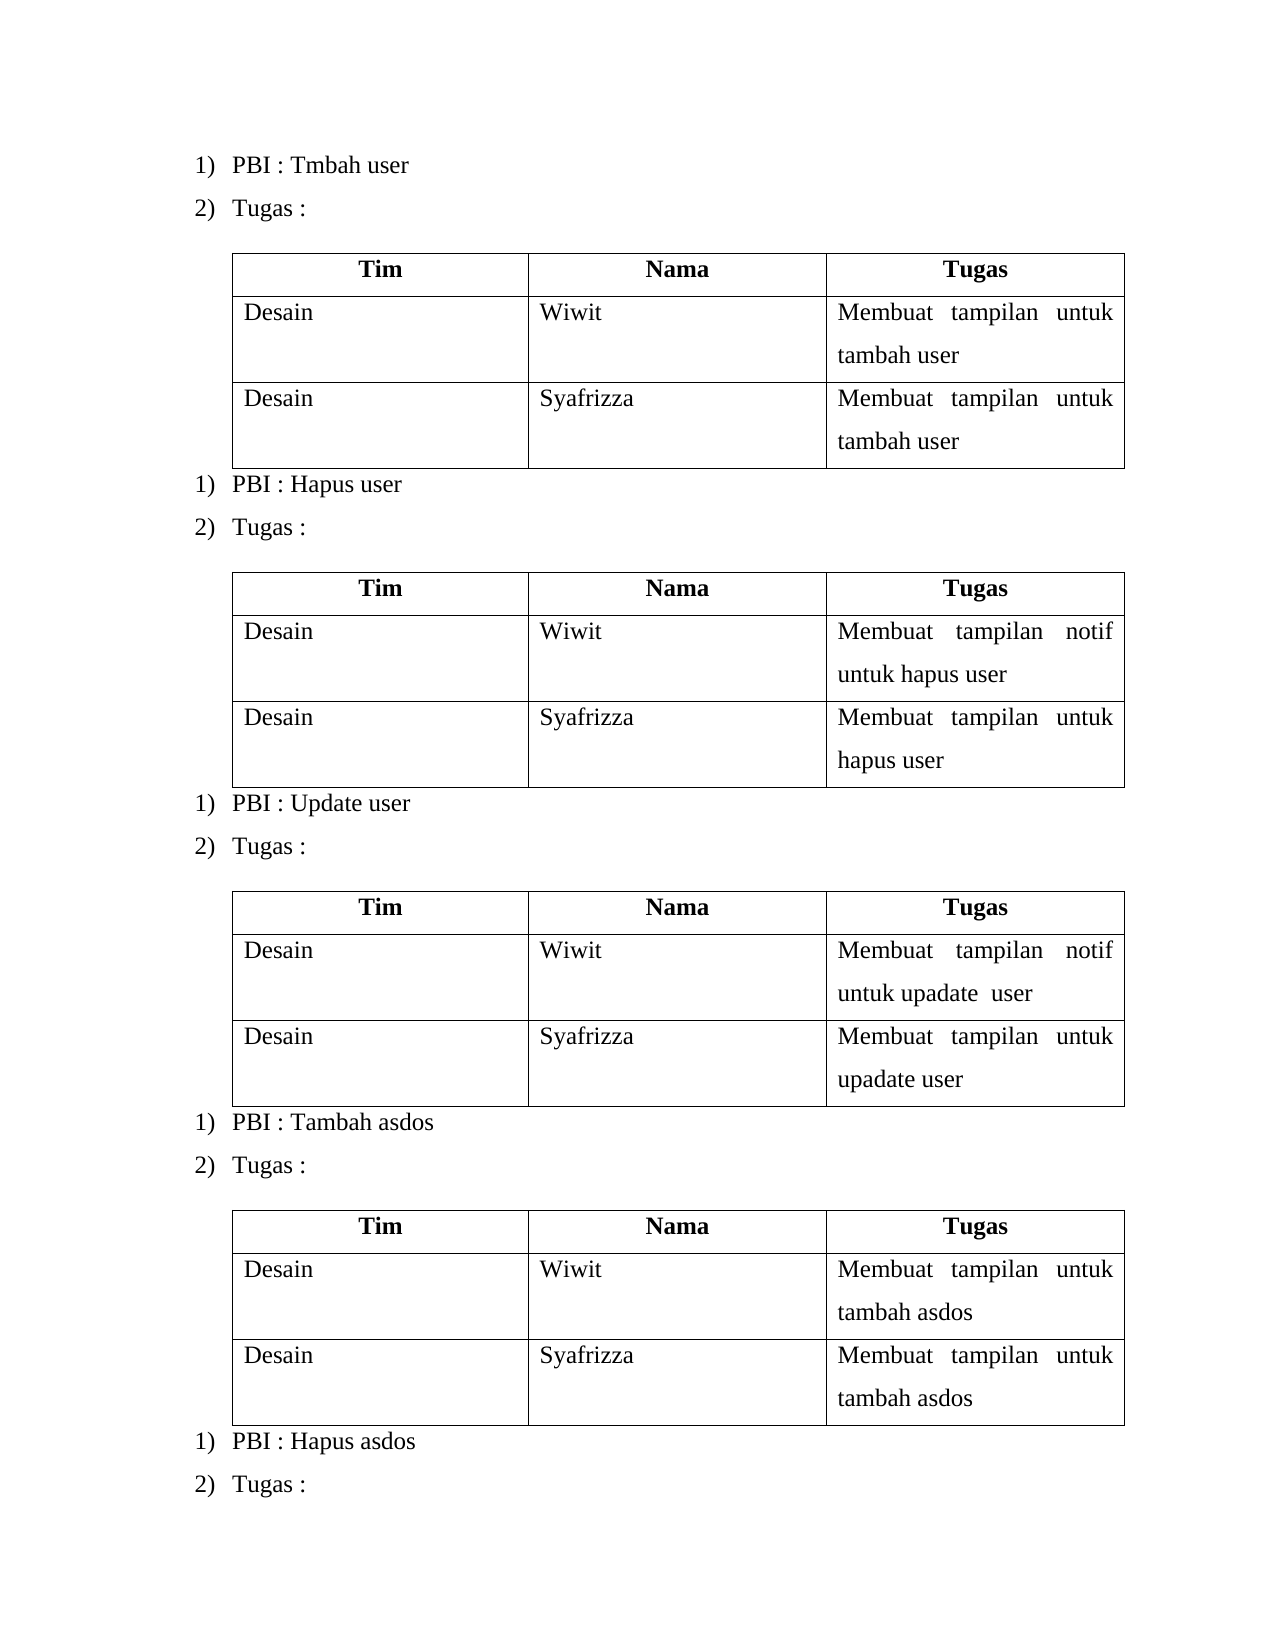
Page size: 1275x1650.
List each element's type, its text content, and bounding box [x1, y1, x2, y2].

table_header Nama [529, 892, 826, 934]
table_cell Membuat tampilan untuk tambah user [827, 383, 1124, 468]
table_header Nama [529, 254, 826, 296]
list Tugas : [194, 512, 1125, 541]
table_cell Membuat tampilan untuk tambah asdos [827, 1340, 1124, 1425]
table_header Tim [233, 892, 528, 934]
table_cell Desain [233, 297, 528, 382]
table_cell Wiwit [529, 935, 826, 1020]
table_cell Desain [233, 616, 528, 701]
table_header Tim [233, 573, 528, 615]
table_cell Syafrizza [529, 383, 826, 468]
list PBI : Tambah asdos [194, 1107, 1125, 1136]
table_cell Membuat tampilan notif untuk upadate user [827, 935, 1124, 1020]
table_cell Desain [233, 383, 528, 468]
table_cell Syafrizza [529, 1021, 826, 1106]
table_header Tim [233, 1211, 528, 1253]
table_cell Desain [233, 1254, 528, 1339]
list Tugas : [194, 1150, 1125, 1179]
list Tugas : [194, 193, 1125, 222]
list PBI : Hapus asdos [194, 1426, 1125, 1454]
table_cell Membuat tampilan untuk hapus user [827, 702, 1124, 787]
table_cell Wiwit [529, 297, 826, 382]
table_cell Syafrizza [529, 702, 826, 787]
list PBI : Tmbah user [194, 150, 1125, 179]
table_header Tugas [827, 254, 1124, 296]
table_header Tim [233, 254, 528, 296]
table_cell Syafrizza [529, 1340, 826, 1425]
table_header Tugas [827, 892, 1124, 934]
table_header Tugas [827, 1211, 1124, 1253]
table_cell Desain [233, 935, 528, 1020]
list PBI : Update user [194, 788, 1125, 817]
table_cell Desain [233, 1021, 528, 1106]
table_header Nama [529, 573, 826, 615]
list PBI : Hapus user [194, 469, 1125, 498]
table_cell Desain [233, 702, 528, 787]
table_cell Wiwit [529, 616, 826, 701]
table_cell Membuat tampilan untuk tambah asdos [827, 1254, 1124, 1339]
table_header Nama [529, 1211, 826, 1253]
list Tugas : [194, 1469, 1125, 1498]
table_header Tugas [827, 573, 1124, 615]
table_cell Wiwit [529, 1254, 826, 1339]
table_cell Membuat tampilan untuk tambah user [827, 297, 1124, 382]
table_cell Membuat tampilan notif untuk hapus user [827, 616, 1124, 701]
table_cell Desain [233, 1340, 528, 1425]
list Tugas : [194, 831, 1125, 860]
table_cell Membuat tampilan untuk upadate user [827, 1021, 1124, 1106]
